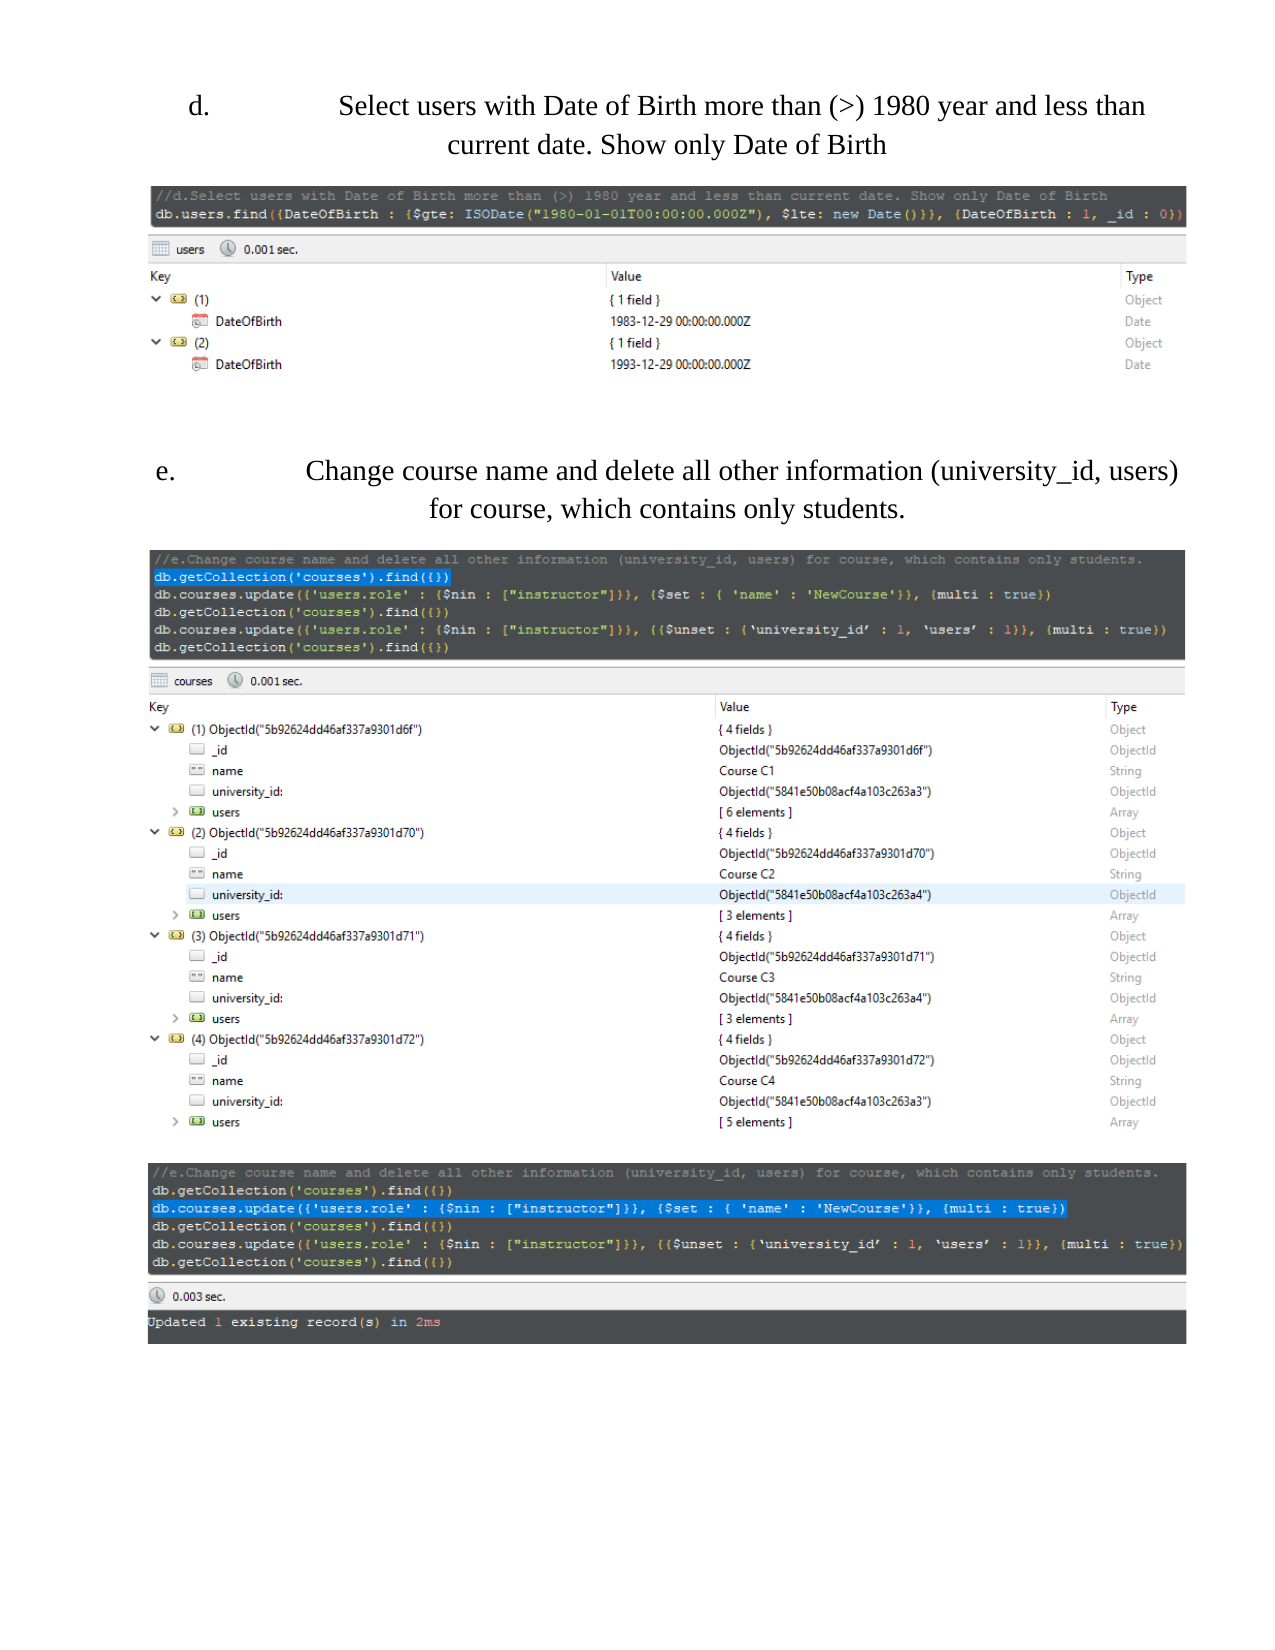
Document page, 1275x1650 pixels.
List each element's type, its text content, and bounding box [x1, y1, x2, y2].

list Change course name and delete all other information (university_id, users) for course, which contains only students. [148, 453, 1186, 525]
picture [147, 1163, 1187, 1344]
picture [148, 550, 1186, 1145]
picture [147, 186, 1187, 382]
list Select users with Date of Birth more than (>) 1980 year and less than current date. Show only Date of Birth [148, 88, 1186, 161]
